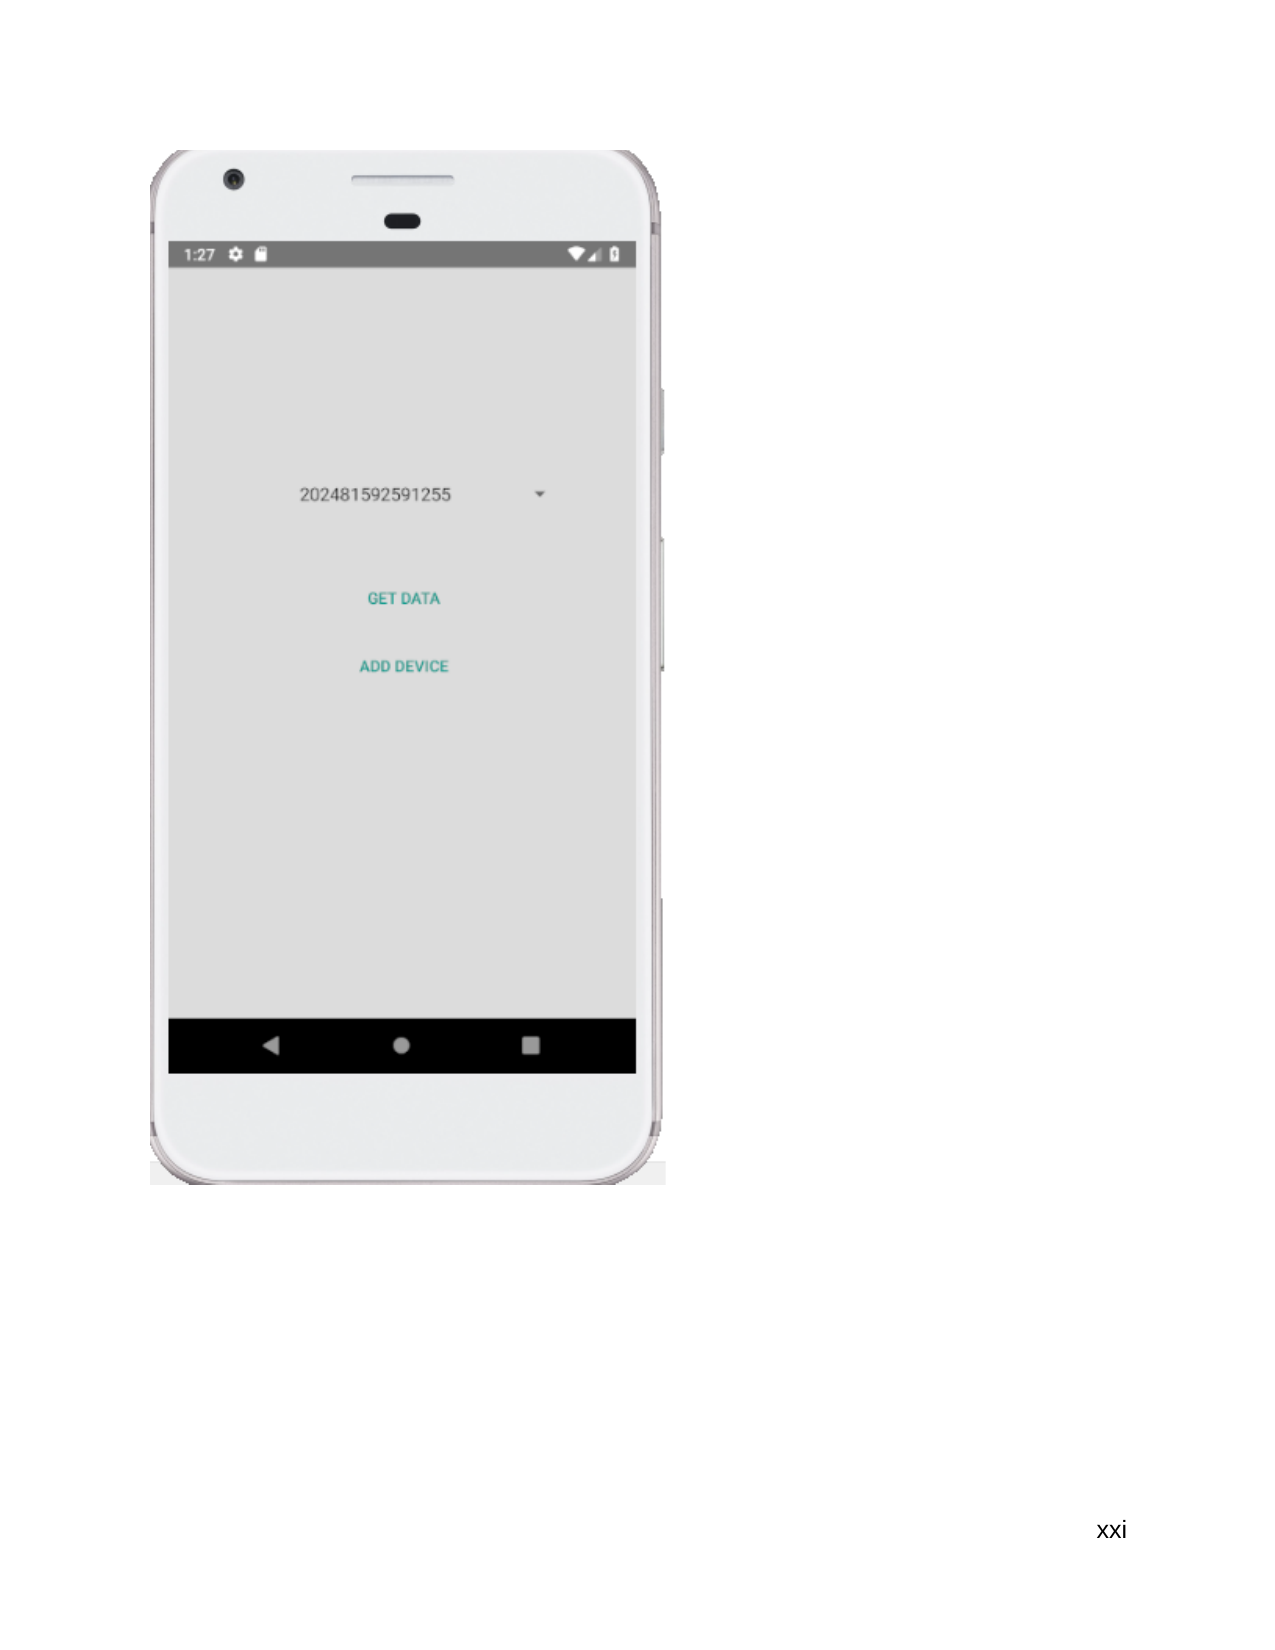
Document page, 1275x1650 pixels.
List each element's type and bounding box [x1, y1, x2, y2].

picture [150, 150, 666, 1185]
